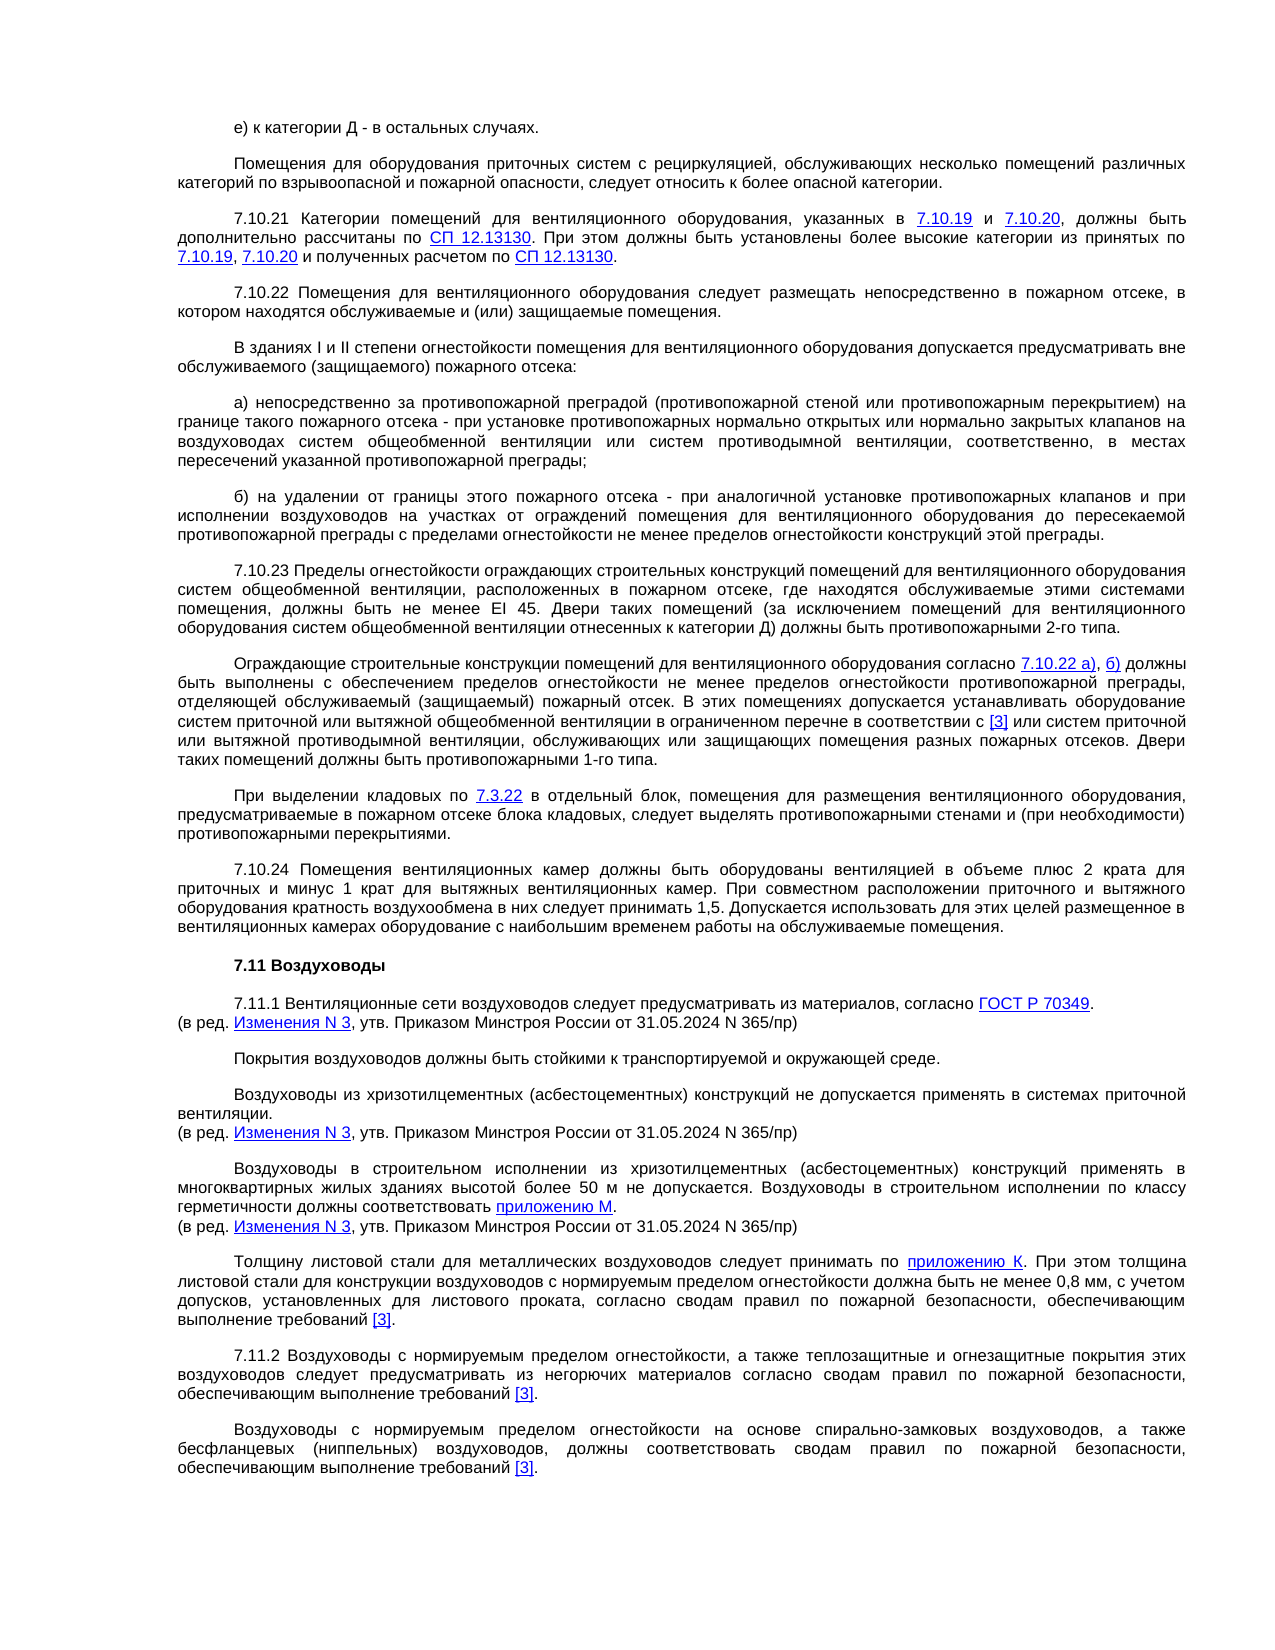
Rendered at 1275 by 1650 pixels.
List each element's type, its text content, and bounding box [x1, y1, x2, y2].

text е) к категории Д - в остальных случаях. [177, 118, 1186, 137]
text Толщину листовой стали для металлических воздуховодов следует принимать по приложению К. При этом толщина листовой стали для конструкции воздуховодов с нормируемым пределом огнестойкости должна быть не менее 0,8 мм, с учетом допусков, установленных для листового проката, согласно сводам правил по пожарной безопасности, обеспечивающим выполнение требований [3]. [177, 1252, 1186, 1329]
text 7.11.1 Вентиляционные сети воздуховодов следует предусматривать из материалов, согласно ГОСТ Р 70349. [177, 994, 1186, 1013]
text Воздуховоды с нормируемым пределом огнестойкости на основе спирально-замковых воздуховодов, а также бесфланцевых (ниппельных) воздуховодов, должны соответствовать сводам правил по пожарной безопасности, обеспечивающим выполнение требований [3]. [177, 1420, 1186, 1477]
text (в ред. Изменения N 3, утв. Приказом Минстроя России от 31.05.2024 N 365/пр) [177, 1123, 1186, 1142]
text Покрытия воздуховодов должны быть стойкими к транспортируемой и окружающей среде. [177, 1049, 1186, 1068]
text 7.11 Воздуховоды [177, 956, 1186, 975]
text а) непосредственно за противопожарной преградой (противопожарной стеной или противопожарным перекрытием) на границе такого пожарного отсека - при установке противопожарных нормально открытых или нормально закрытых клапанов на воздуховодах систем общеобменной вентиляции или систем противодымной вентиляции, соответственно, в местах пересечений указанной противопожарной преграды; [177, 393, 1186, 470]
text В зданиях I и II степени огнестойкости помещения для вентиляционного оборудования допускается предусматривать вне обслуживаемого (защищаемого) пожарного отсека: [177, 338, 1186, 376]
text При выделении кладовых по 7.3.22 в отдельный блок, помещения для размещения вентиляционного оборудования, предусматриваемые в пожарном отсеке блока кладовых, следует выделять противопожарными стенами и (при необходимости) противопожарными перекрытиями. [177, 786, 1186, 843]
text 7.10.22 Помещения для вентиляционного оборудования следует размещать непосредственно в пожарном отсеке, в котором находятся обслуживаемые и (или) защищаемые помещения. [177, 283, 1186, 321]
text (в ред. Изменения N 3, утв. Приказом Минстроя России от 31.05.2024 N 365/пр) [177, 1013, 1186, 1032]
text 7.10.23 Пределы огнестойкости ограждающих строительных конструкций помещений для вентиляционного оборудования систем общеобменной вентиляции, расположенных в пожарном отсеке, где находятся обслуживаемые этими системами помещения, должны быть не менее EI 45. Двери таких помещений (за исключением помещений для вентиляционного оборудования систем общеобменной вентиляции отнесенных к категории Д) должны быть противопожарными 2-го типа. [177, 561, 1186, 637]
text 7.10.21 Категории помещений для вентиляционного оборудования, указанных в 7.10.19 и 7.10.20, должны быть дополнительно рассчитаны по СП 12.13130. При этом должны быть установлены более высокие категории из принятых по 7.10.19, 7.10.20 и полученных расчетом по СП 12.13130. [177, 209, 1186, 266]
text Воздуховоды в строительном исполнении из хризотилцементных (асбестоцементных) конструкций применять в многоквартирных жилых зданиях высотой более 50 м не допускается. Воздуховоды в строительном исполнении по классу герметичности должны соответствовать приложению М. [177, 1159, 1186, 1216]
text 7.11.2 Воздуховоды с нормируемым пределом огнестойкости, а также теплозащитные и огнезащитные покрытия этих воздуховодов следует предусматривать из негорючих материалов согласно сводам правил по пожарной безопасности, обеспечивающим выполнение требований [3]. [177, 1346, 1186, 1403]
text б) на удалении от границы этого пожарного отсека - при аналогичной установке противопожарных клапанов и при исполнении воздуховодов на участках от ограждений помещения для вентиляционного оборудования до пересекаемой противопожарной преграды с пределами огнестойкости не менее пределов огнестойкости конструкций этой преграды. [177, 486, 1186, 544]
text 7.10.24 Помещения вентиляционных камер должны быть оборудованы вентиляцией в объеме плюс 2 крата для приточных и минус 1 крат для вытяжных вентиляционных камер. При совместном расположении приточного и вытяжного оборудования кратность воздухообмена в них следует принимать 1,5. Допускается использовать для этих целей размещенное в вентиляционных камерах оборудование с наибольшим временем работы на обслуживаемые помещения. [177, 860, 1186, 936]
text Воздуховоды из хризотилцементных (асбестоцементных) конструкций не допускается применять в системах приточной вентиляции. [177, 1085, 1186, 1123]
text Ограждающие строительные конструкции помещений для вентиляционного оборудования согласно 7.10.22 а), б) должны быть выполнены с обеспечением пределов огнестойкости не менее пределов огнестойкости противопожарной преграды, отделяющей обслуживаемый (защищаемый) пожарный отсек. В этих помещениях допускается устанавливать оборудование систем приточной или вытяжной общеобменной вентиляции в ограниченном перечне в соответствии с [3] или систем приточной или вытяжной противодымной вентиляции, обслуживающих или защищающих помещения разных пожарных отсеков. Двери таких помещений должны быть противопожарными 1-го типа. [177, 654, 1186, 769]
text Помещения для оборудования приточных систем с рециркуляцией, обслуживающих несколько помещений различных категорий по взрывоопасной и пожарной опасности, следует относить к более опасной категории. [177, 154, 1186, 192]
text (в ред. Изменения N 3, утв. Приказом Минстроя России от 31.05.2024 N 365/пр) [177, 1216, 1186, 1236]
